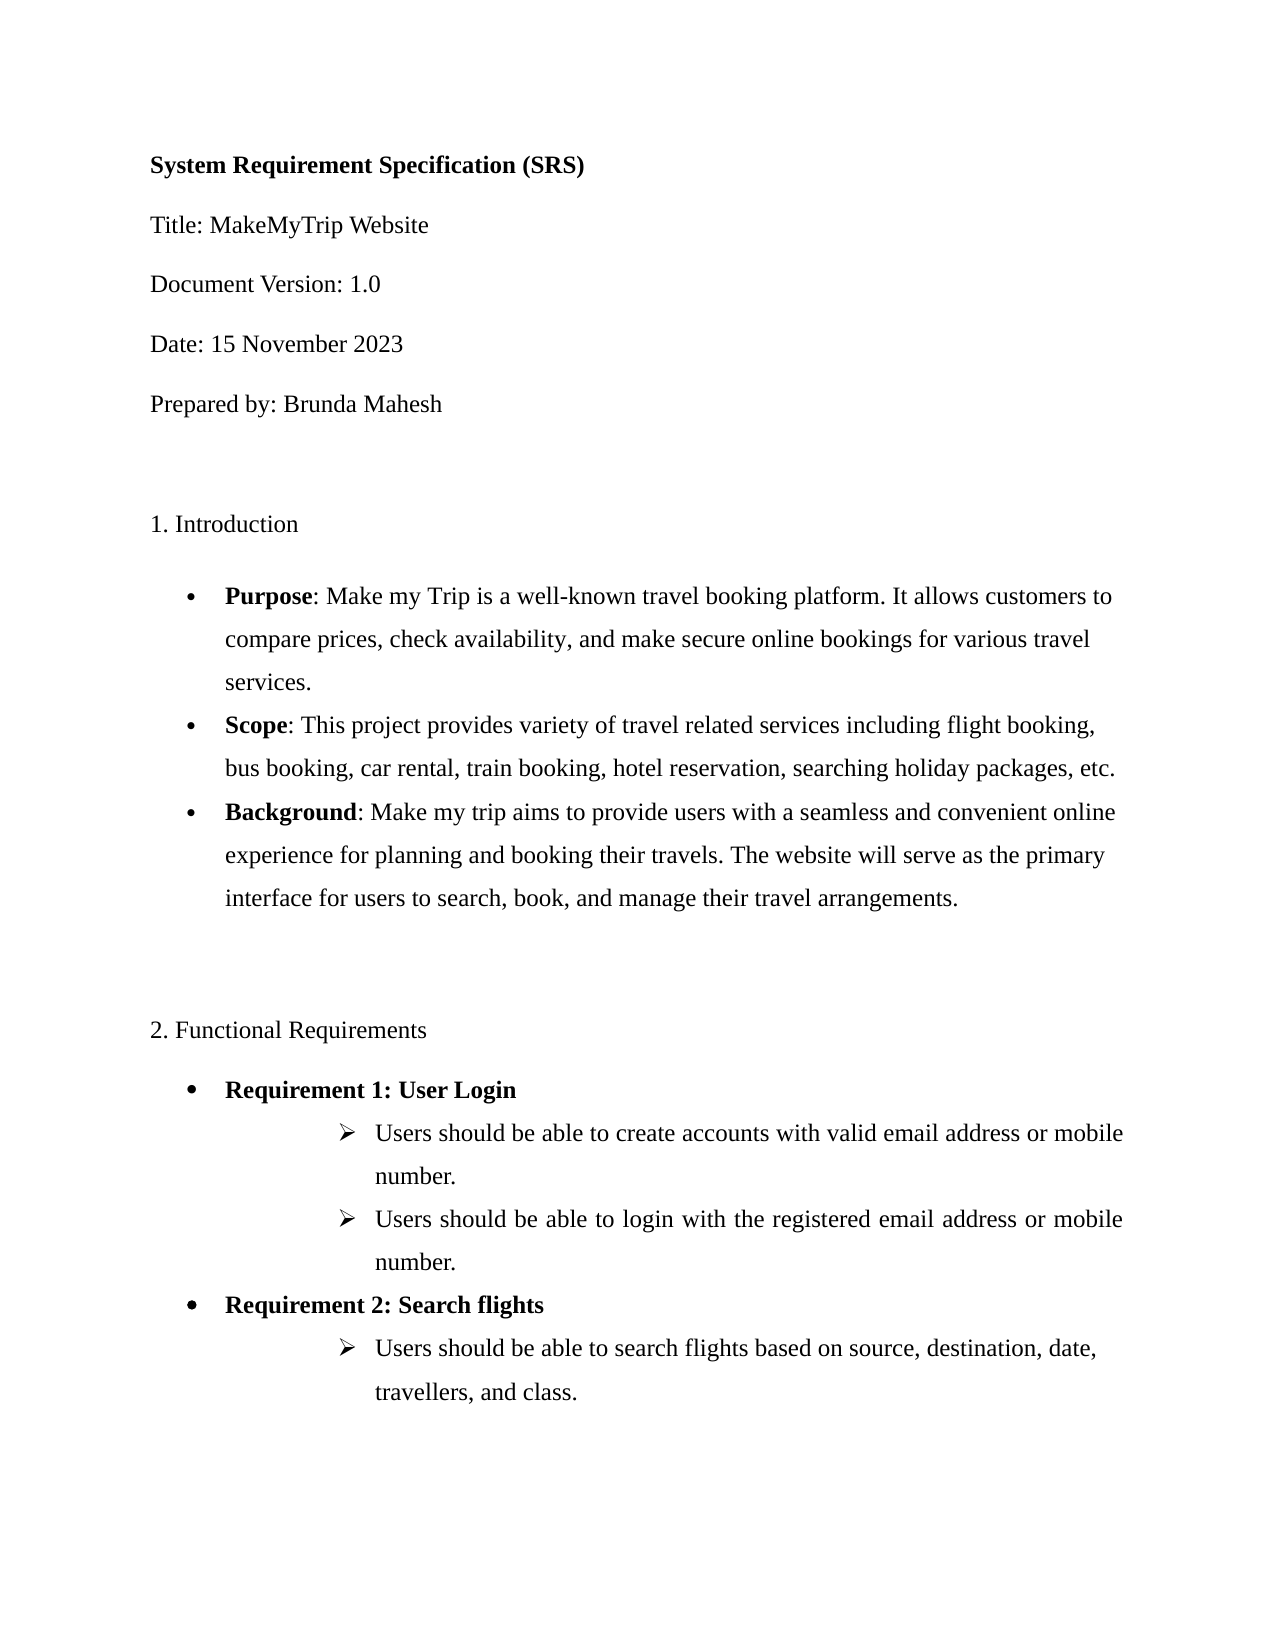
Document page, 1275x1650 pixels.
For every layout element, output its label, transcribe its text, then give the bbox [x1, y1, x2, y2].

text 1. Introduction [150, 509, 1125, 537]
list Purpose: Make my Trip is a well-known travel booking platform. It allows customers to compare prices, check availability, and make secure online bookings for various travel services. [187, 581, 1125, 696]
list Users should be able to create accounts with valid email address or mobile number. [337, 1118, 1125, 1190]
text 2. Functional Requirements [150, 1015, 1125, 1044]
text System Requirement Specification (SRS) [150, 150, 1125, 179]
list Requirement 1: User Login [187, 1075, 1125, 1103]
list Scope: This project provides variety of travel related services including flight booking, bus booking, car rental, train booking, hotel reservation, searching holiday packages, etc. [187, 710, 1125, 782]
text Document Version: 1.0 [150, 269, 1125, 298]
list Background: Make my trip aims to provide users with a seamless and convenient online experience for planning and booking their travels. The website will serve as the primary interface for users to search, book, and manage their travel arrangements. [187, 797, 1125, 912]
text Title: MakeMyTrip Website [150, 210, 1125, 238]
list Requirement 2: Search flights [187, 1290, 1125, 1319]
list Users should be able to search flights based on source, destination, date, travellers, and class. [337, 1333, 1125, 1405]
text Prepared by: Brunda Mahesh [150, 389, 1125, 418]
list Users should be able to login with the registered email address or mobile number. [337, 1204, 1125, 1276]
text Date: 15 November 2023 [150, 329, 1125, 358]
